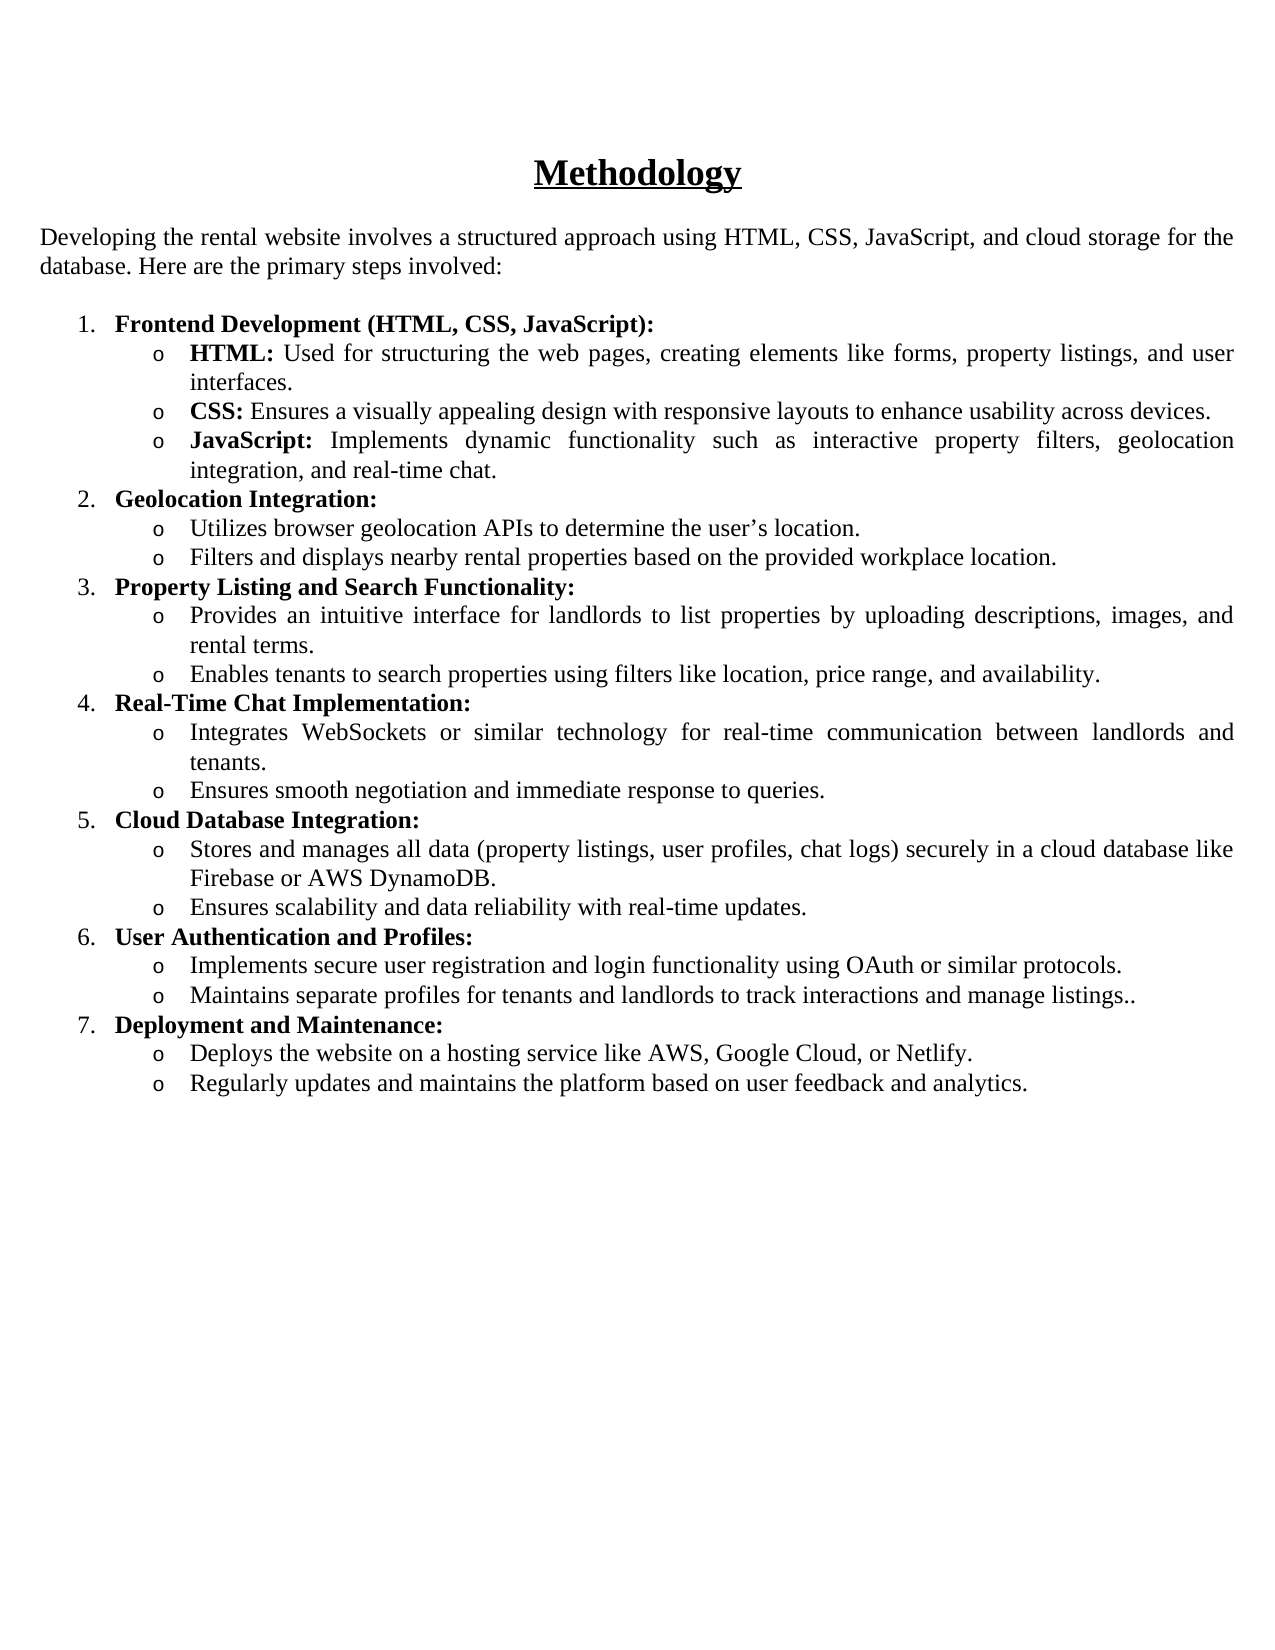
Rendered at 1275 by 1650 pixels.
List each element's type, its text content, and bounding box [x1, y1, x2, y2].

list Provides an intuitive interface for landlords to list properties by uploading descriptions, images, and rental terms. [152, 601, 1235, 659]
text Developing the rental website involves a structured approach using HTML, CSS, JavaScript, and cloud storage for the database. Here are the primary steps involved: [39, 222, 1235, 280]
list Real-Time Chat Implementation: [77, 688, 1235, 717]
list Implements secure user registration and login functionality using OAuth or similar protocols. [152, 951, 1235, 980]
list Regularly updates and maintains the platform based on user feedback and analytics. [152, 1068, 1235, 1098]
list Cloud Database Integration: [77, 805, 1235, 834]
list User Authentication and Profiles: [77, 922, 1235, 951]
list Maintains separate profiles for tenants and landlords to track interactions and manage listings.. [152, 980, 1235, 1010]
list JavaScript: Implements dynamic functionality such as interactive property filters, geolocation integration, and real-time chat. [152, 426, 1235, 484]
list HTML: Used for structuring the web pages, creating elements like forms, property listings, and user interfaces. [152, 338, 1235, 396]
list Utilizes browser geolocation APIs to determine the user’s location. [152, 513, 1235, 542]
list CSS: Ensures a visually appealing design with responsive layouts to enhance usability across devices. [152, 396, 1235, 426]
list Ensures smooth negotiation and immediate response to queries. [152, 776, 1235, 805]
list Deployment and Maintenance: [77, 1010, 1235, 1038]
list Deploys the website on a hosting service like AWS, Google Cloud, or Netlify. [152, 1038, 1235, 1068]
list Property Listing and Search Functionality: [77, 572, 1235, 601]
list Stores and manages all data (property listings, user profiles, chat logs) securely in a cloud database like Firebase or AWS DynamoDB. [152, 834, 1235, 892]
list Enables tenants to search properties using filters like location, price range, and availability. [152, 659, 1235, 688]
text Methodology [122, 150, 1153, 193]
list Frontend Development (HTML, CSS, JavaScript): [77, 309, 1235, 338]
list Integrates WebSockets or similar technology for real-time communication between landlords and tenants. [152, 717, 1235, 776]
list Filters and displays nearby rental properties based on the provided workplace location. [152, 542, 1235, 572]
list Geolocation Integration: [77, 484, 1235, 513]
list Ensures scalability and data reliability with real-time updates. [152, 892, 1235, 922]
